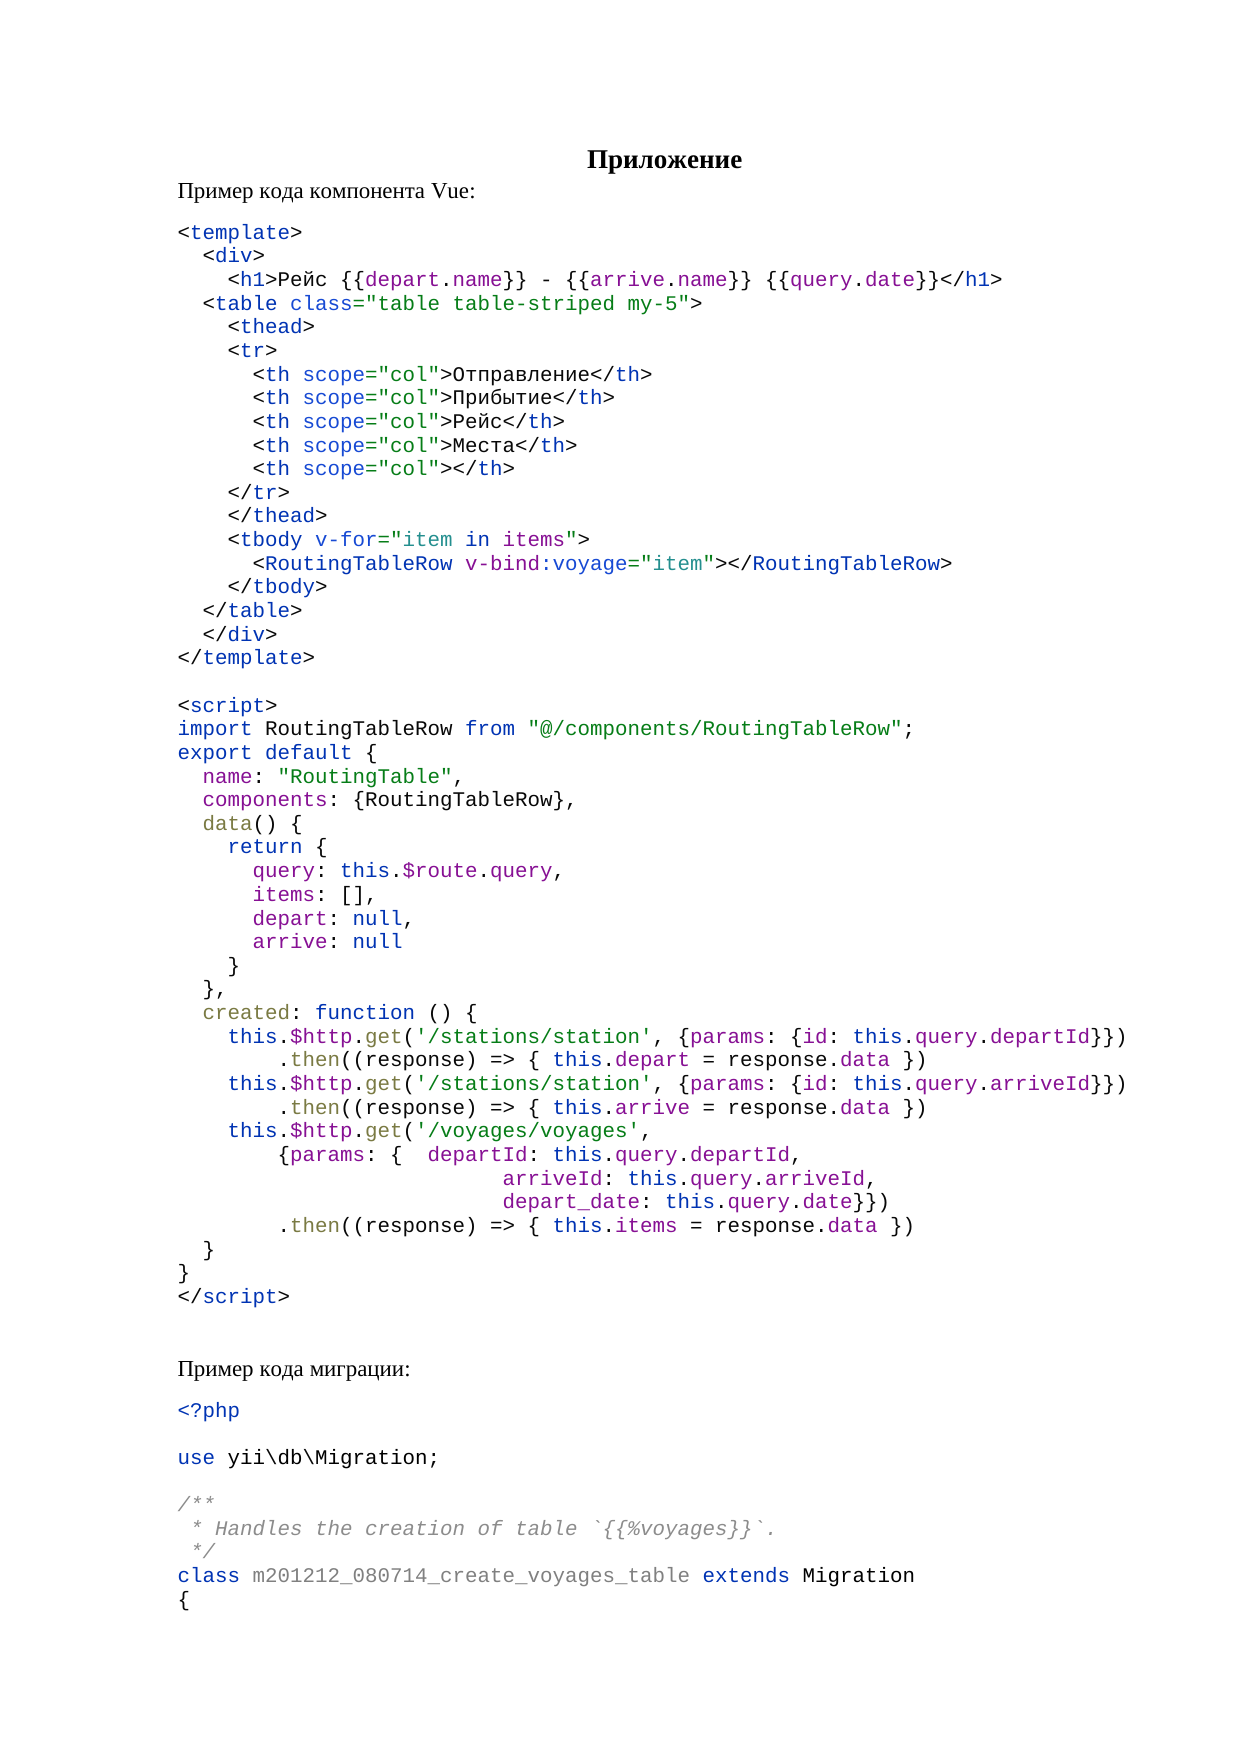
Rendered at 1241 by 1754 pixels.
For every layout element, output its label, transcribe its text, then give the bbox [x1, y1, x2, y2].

subtitle Приложение [177, 143, 1152, 174]
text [177, 1400, 1152, 1612]
text <template> <div> <h1>Рейс {{depart.name}} - {{arrive.name}} {{query.date}}</h1> <table class="table table-striped my-5"> <thead> <tr> <th scope="col">Отправление</th> <th scope="col">Прибытие</th> <th scope="col">Рейс</th> <th scope="col">Места</th> <th scope="col"></th> </tr> </thead> <tbody v-for="item in items"> <RoutingTableRow v-bind:voyage="item"></RoutingTableRow> </tbody> </table> </div> </template> <script> import RoutingTableRow from "@/components/RoutingTableRow"; export default { name: "RoutingTable", components: {RoutingTableRow}, data() { return { query: this.$route.query, items: [], depart: null, arrive: null } }, created: function () { this.$http.get('/stations/station', {params: {id: this.query.departId}}) .then((response) => { this.depart = response.data }) this.$http.get('/stations/station', {params: {id: this.query.arriveId}}) .then((response) => { this.arrive = response.data }) this.$http.get('/voyages/voyages', {params: { departId: this.query.departId, arriveId: this.query.arriveId, depart_date: this.query.date}}) .then((response) => { this.items = response.data }) } } </script> [177, 222, 1152, 1309]
text Пример кода компонента Vue: [177, 177, 1152, 203]
text Пример кода миграции: [177, 1354, 1152, 1381]
